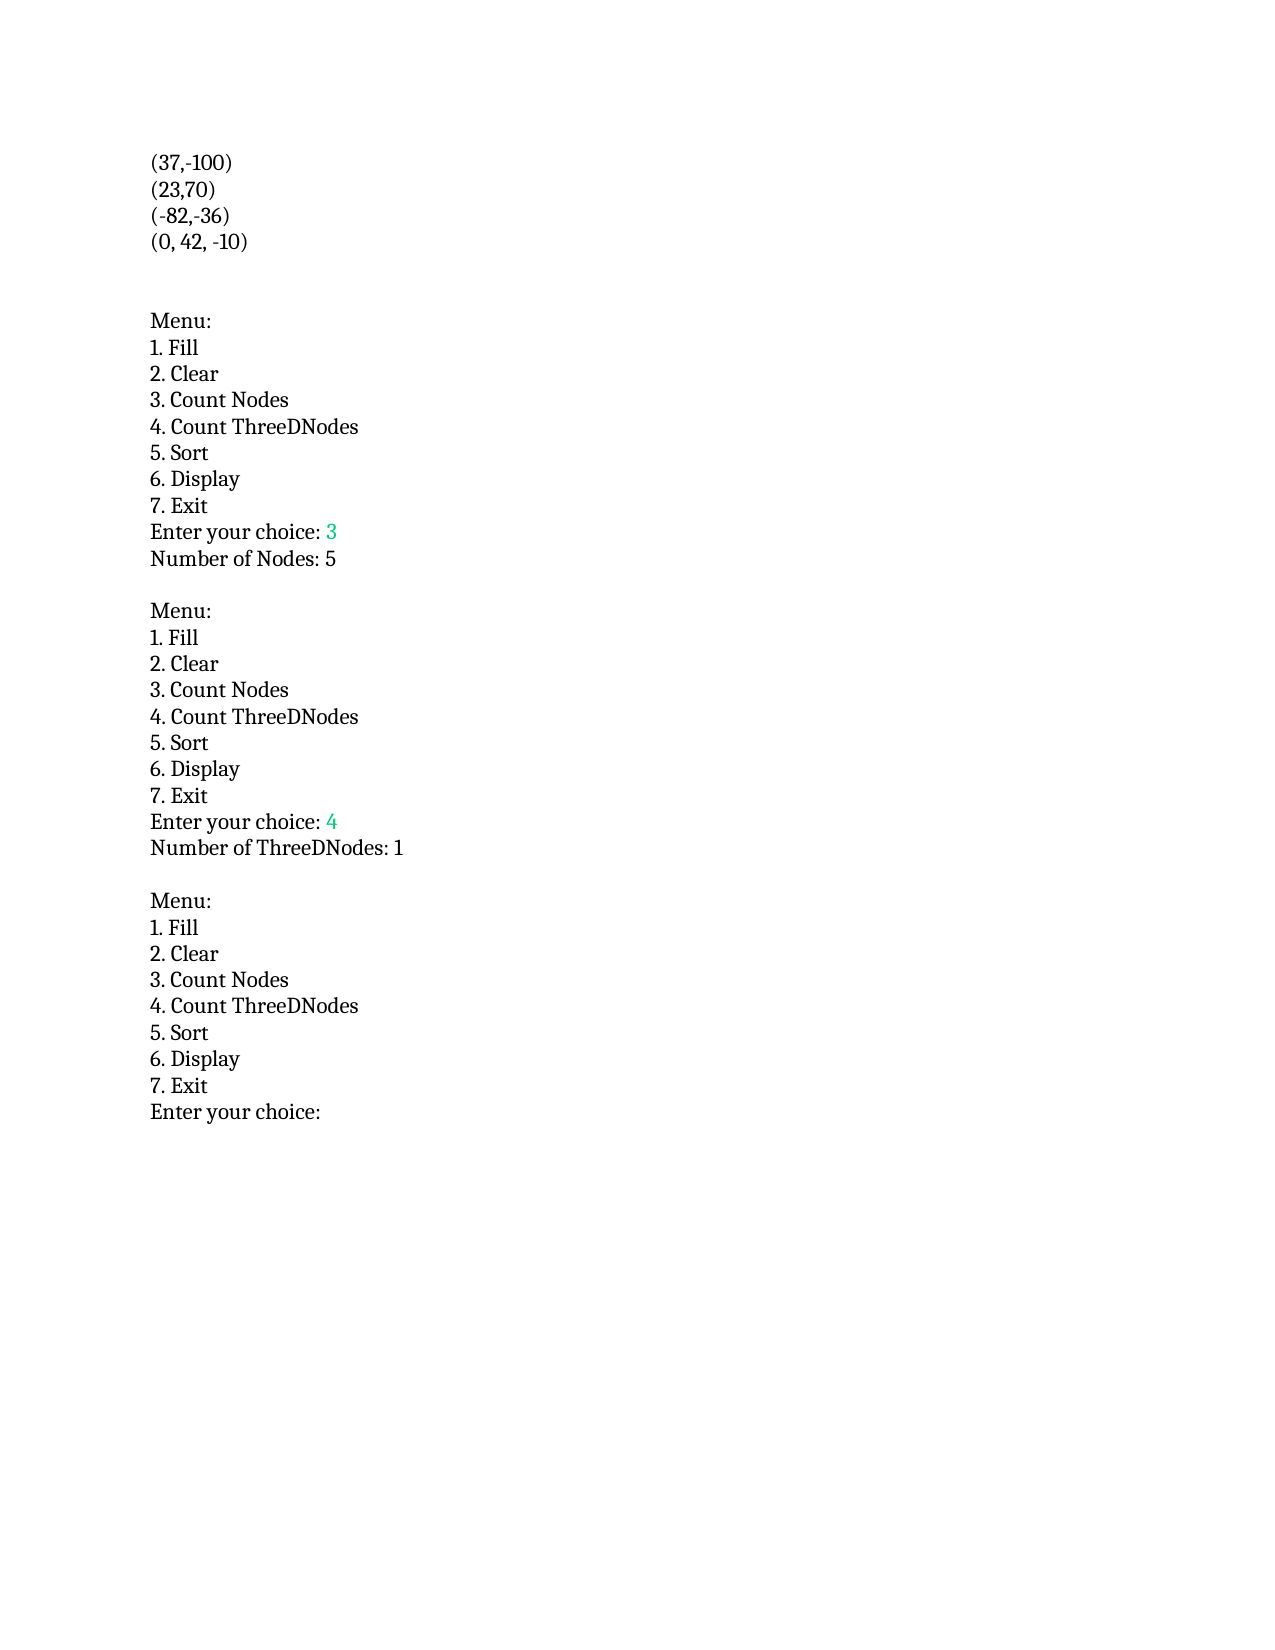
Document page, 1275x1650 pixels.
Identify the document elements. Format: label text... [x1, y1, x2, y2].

text 5. Sort [150, 730, 1125, 756]
text 2. Clear [150, 361, 1125, 387]
text Menu: [150, 308, 1125, 334]
text (0, 42, -10) [150, 229, 1125, 255]
text (23,70) [150, 176, 1125, 203]
text 2. Clear [150, 941, 1125, 967]
text 4. Count ThreeDNodes [150, 413, 1125, 440]
text 5. Sort [150, 1020, 1125, 1046]
text Enter your choice: 4 [150, 809, 1125, 835]
text Number of Nodes: 5 [150, 545, 1125, 572]
text Enter your choice: 3 [150, 519, 1125, 545]
text Number of ThreeDNodes: 1 [150, 835, 1125, 862]
text 3. Count Nodes [150, 967, 1125, 993]
text 1. Fill [150, 914, 1125, 941]
text Enter your choice: [150, 1099, 1125, 1125]
text (37,-100) [150, 150, 1125, 176]
text 6. Display [150, 756, 1125, 782]
text 4. Count ThreeDNodes [150, 703, 1125, 730]
text 4. Count ThreeDNodes [150, 993, 1125, 1020]
text Menu: [150, 888, 1125, 914]
text 2. Clear [150, 651, 1125, 677]
text 1. Fill [150, 624, 1125, 651]
text 1. Fill [150, 334, 1125, 361]
text 3. Count Nodes [150, 387, 1125, 413]
text 7. Exit [150, 782, 1125, 809]
text 5. Sort [150, 440, 1125, 466]
text Menu: [150, 598, 1125, 624]
text 6. Display [150, 466, 1125, 493]
text 3. Count Nodes [150, 677, 1125, 703]
text (-82,-36) [150, 203, 1125, 229]
text 7. Exit [150, 1072, 1125, 1099]
text 7. Exit [150, 493, 1125, 519]
text 6. Display [150, 1046, 1125, 1072]
